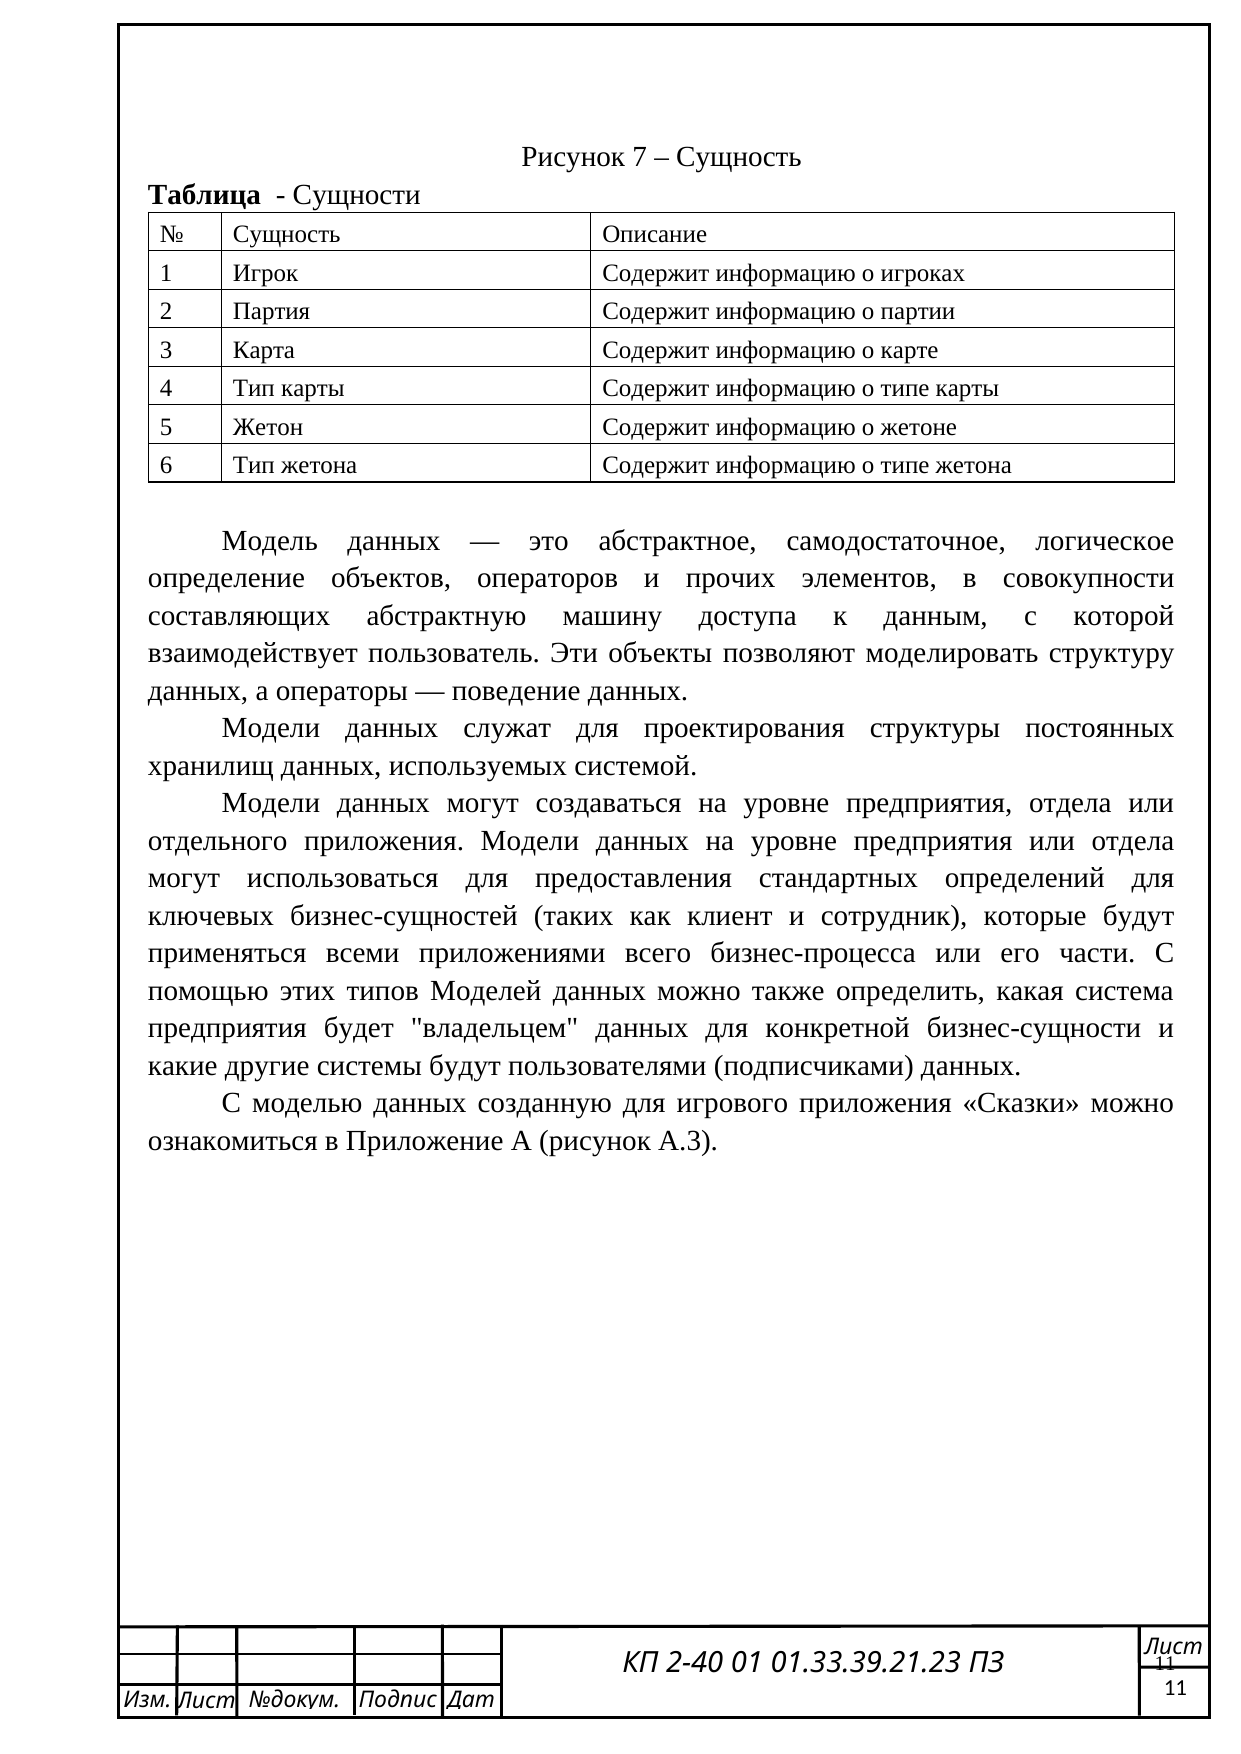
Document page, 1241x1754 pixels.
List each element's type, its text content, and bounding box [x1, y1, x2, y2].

table_cell Содержит информацию о жетоне [591, 405, 1174, 443]
table_cell Содержит информацию о партии [591, 290, 1174, 327]
table_cell Партия [222, 290, 590, 327]
table_cell Содержит информацию о типе карты [591, 367, 1174, 404]
table_cell Игрок [222, 251, 590, 289]
table_cell Тип карты [222, 367, 590, 404]
text Модели данных служат для проектирования структуры постоянных хранилищ данных, используемых системой. [148, 707, 1175, 782]
text Рисунок 7 – Сущность [148, 137, 1175, 174]
table_cell Карта [222, 328, 590, 366]
table_cell Тип жетона [222, 444, 590, 481]
table_header Сущность [222, 213, 590, 250]
table_cell Содержит информацию о типе жетона [591, 444, 1174, 481]
table_cell Жетон [222, 405, 590, 443]
table_cell 1 [149, 251, 221, 289]
text Модель данных — это абстрактное, самодостаточное, логическое определение объектов, операторов и прочих элементов, в совокупности составляющих абстрактную машину доступа к данным, с которой взаимодействует пользователь. Эти объекты позволяют моделировать структуру данных, а операторы — поведение данных. [148, 520, 1175, 707]
table_cell 4 [149, 367, 221, 404]
table_cell Содержит информацию о игроках [591, 251, 1174, 289]
table_cell 5 [149, 405, 221, 443]
text С моделью данных созданную для игрового приложения «Сказки» можно ознакомиться в Приложение А (рисунок А.3). [148, 1082, 1175, 1157]
text Таблица - Сущности [148, 174, 1175, 212]
table_cell Содержит информацию о карте [591, 328, 1174, 366]
table_header № [149, 213, 221, 250]
table_cell 3 [149, 328, 221, 366]
table_cell 2 [149, 290, 221, 327]
text Модели данных могут создаваться на уровне предприятия, отдела или отдельного приложения. Модели данных на уровне предприятия или отдела могут использоваться для предоставления стандартных определений для ключевых бизнес-сущностей (таких как клиент и сотрудник), которые будут применяться всеми приложениями всего бизнес-процесса или его части. С помощью этих типов Моделей данных можно также определить, какая система предприятия будет "владельцем" данных для конкретной бизнес-сущности и какие другие системы будут пользователями (подписчиками) данных. [148, 782, 1175, 1082]
table_cell 6 [149, 444, 221, 481]
table_header Описание [591, 213, 1174, 250]
